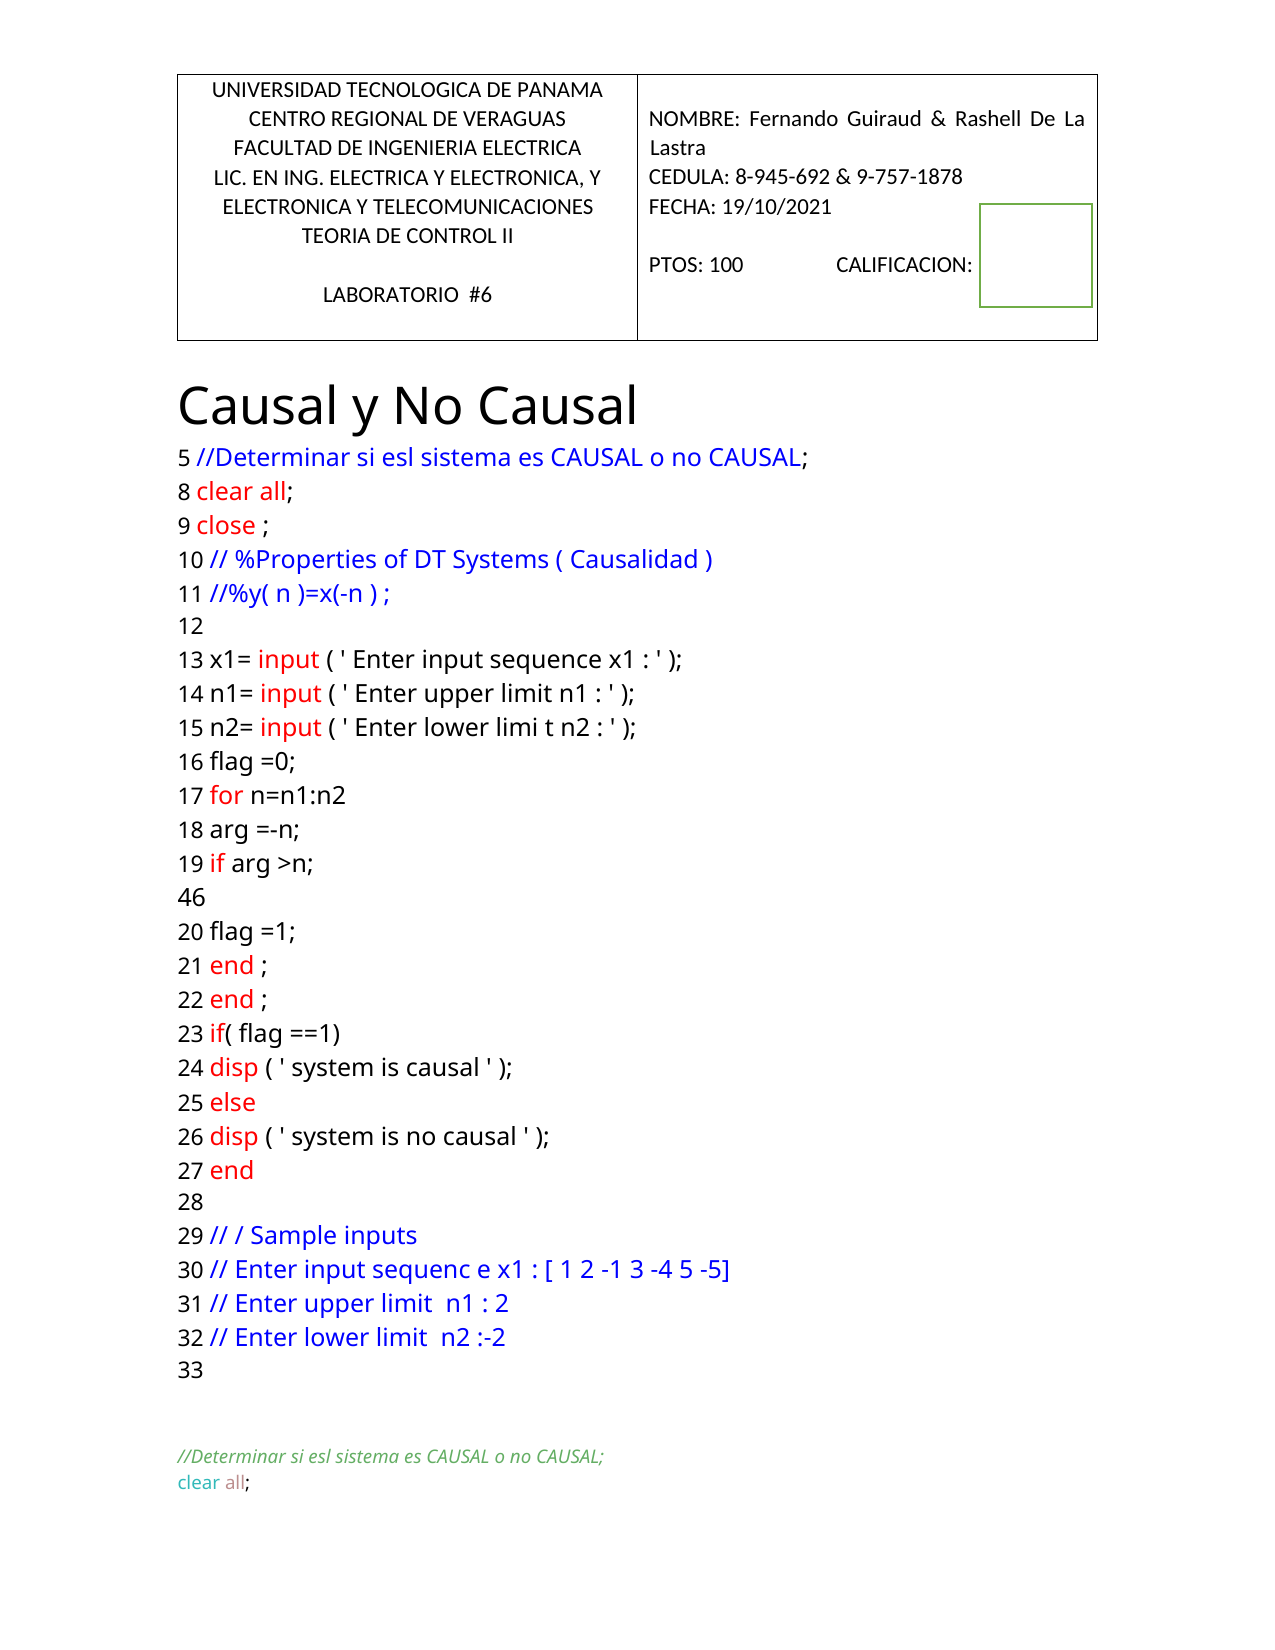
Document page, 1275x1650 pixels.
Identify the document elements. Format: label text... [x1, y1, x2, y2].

text 28 [177, 1186, 1098, 1218]
text 19 if arg >n; [177, 846, 1098, 880]
text 16 flag =0; [177, 743, 1098, 778]
text 23 if( flag ==1) [177, 1016, 1098, 1050]
text 30 // Enter input sequenc e x1 : [ 1 2 -1 3 -4 5 -5] [177, 1252, 1098, 1286]
text 26 disp ( ' system is no causal ' ); [177, 1118, 1098, 1152]
text 31 // Enter upper limit n1 : 2 [177, 1286, 1098, 1320]
text 27 end [177, 1152, 1098, 1186]
text 10 // %Properties of DT Systems ( Causalidad ) [177, 542, 1098, 576]
text 15 n2= input ( ' Enter lower limi t n2 : ' ); [177, 709, 1098, 743]
text 46 [177, 880, 1098, 914]
text 13 x1= input ( ' Enter input sequence x1 : ' ); [177, 641, 1098, 675]
text 17 for n=n1:n2 [177, 778, 1098, 812]
text 32 // Enter lower limit n2 :-2 [177, 1320, 1098, 1354]
text 29 // / Sample inputs [177, 1218, 1098, 1252]
text 18 arg =-n; [177, 812, 1098, 846]
text 33 [177, 1354, 1098, 1385]
text 5 //Determinar si esl sistema es CAUSAL o no CAUSAL; [177, 440, 1098, 474]
text 21 end ; [177, 948, 1098, 982]
text 9 close ; [177, 508, 1098, 542]
text 24 disp ( ' system is causal ' ); [177, 1050, 1098, 1084]
text 25 else [177, 1084, 1098, 1118]
text 22 end ; [177, 982, 1098, 1016]
text Causal y No Causal [177, 369, 1098, 440]
text 12 [177, 610, 1098, 641]
text 11 //%y( n )=x(-n ) ; [177, 576, 1098, 610]
text //Determinar si esl sistema es CAUSAL o no CAUSAL; [177, 1444, 1098, 1469]
text 20 flag =1; [177, 914, 1098, 948]
text clear all; [177, 1469, 1098, 1495]
text 8 clear all; [177, 474, 1098, 508]
text 14 n1= input ( ' Enter upper limit n1 : ' ); [177, 675, 1098, 709]
